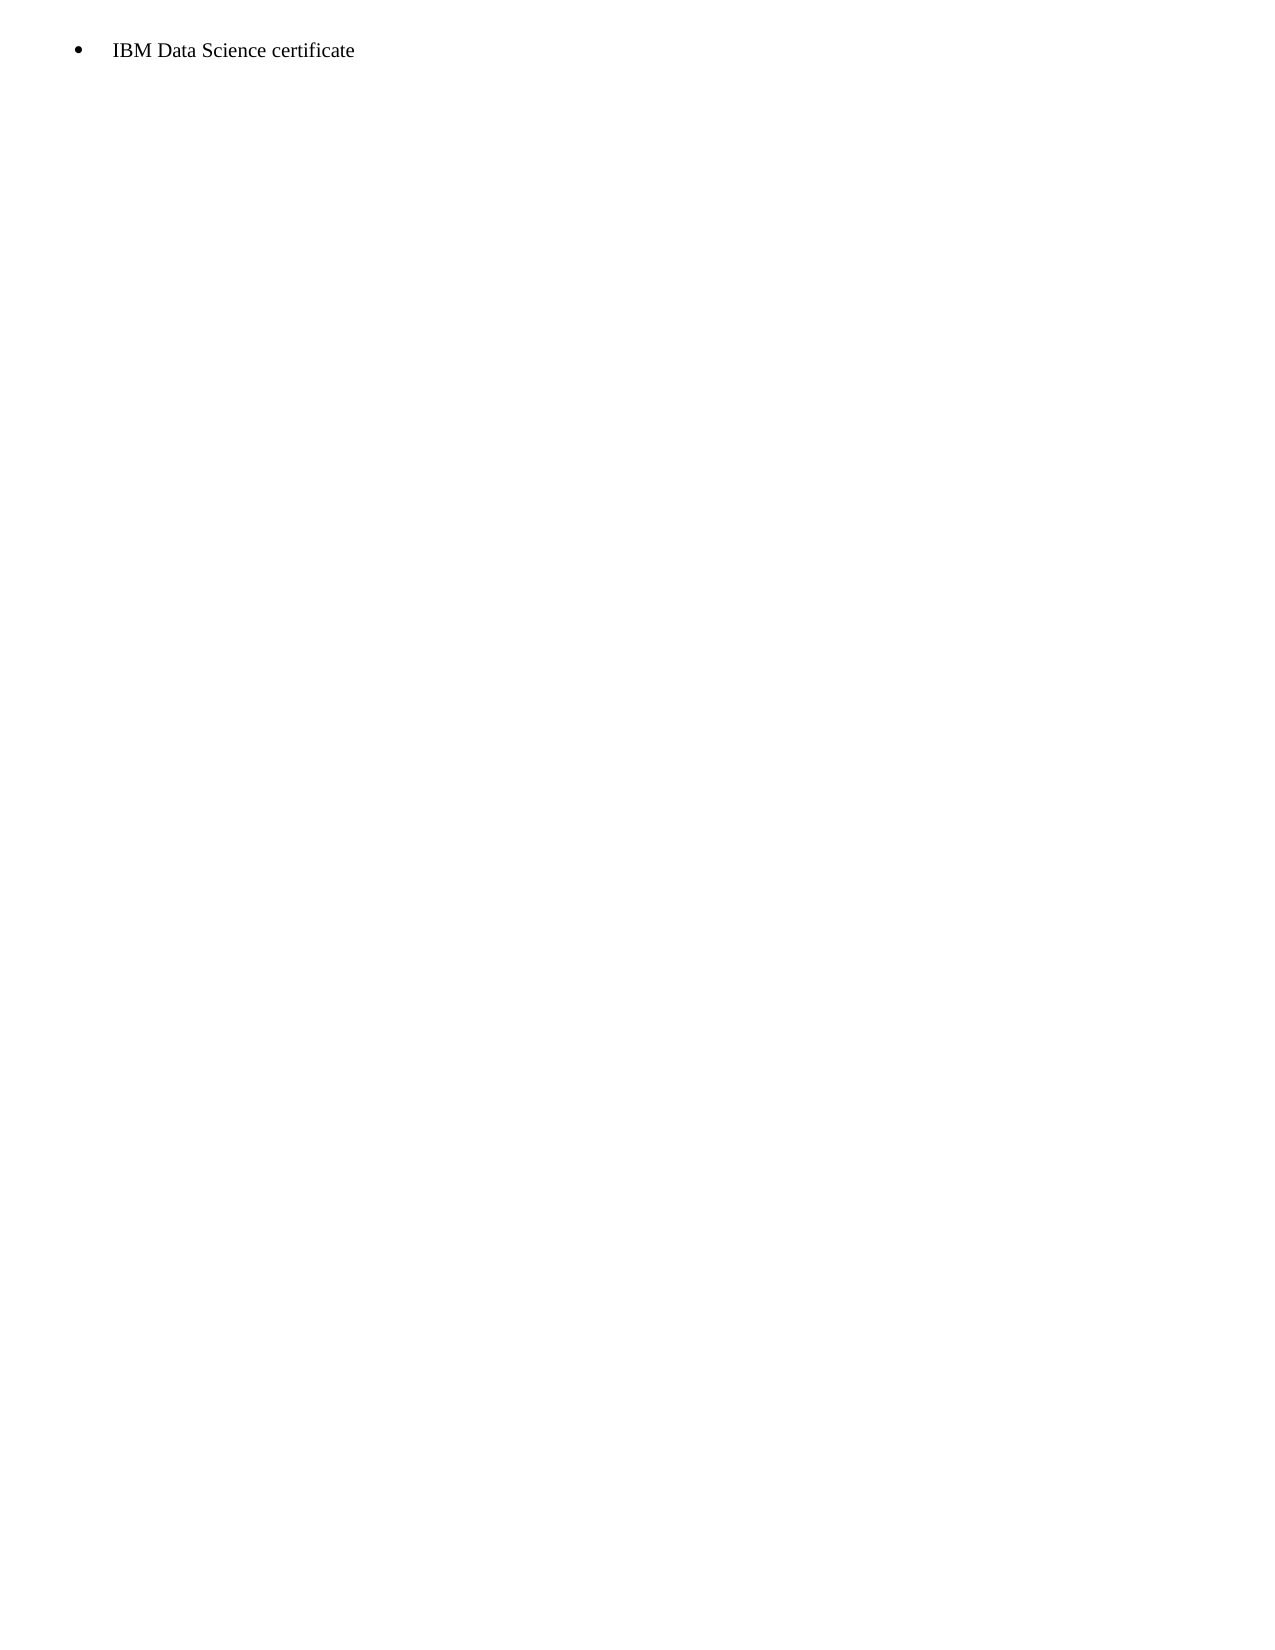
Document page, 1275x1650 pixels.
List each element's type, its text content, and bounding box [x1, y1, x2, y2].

list IBM Data Science certificate [75, 37, 1223, 63]
